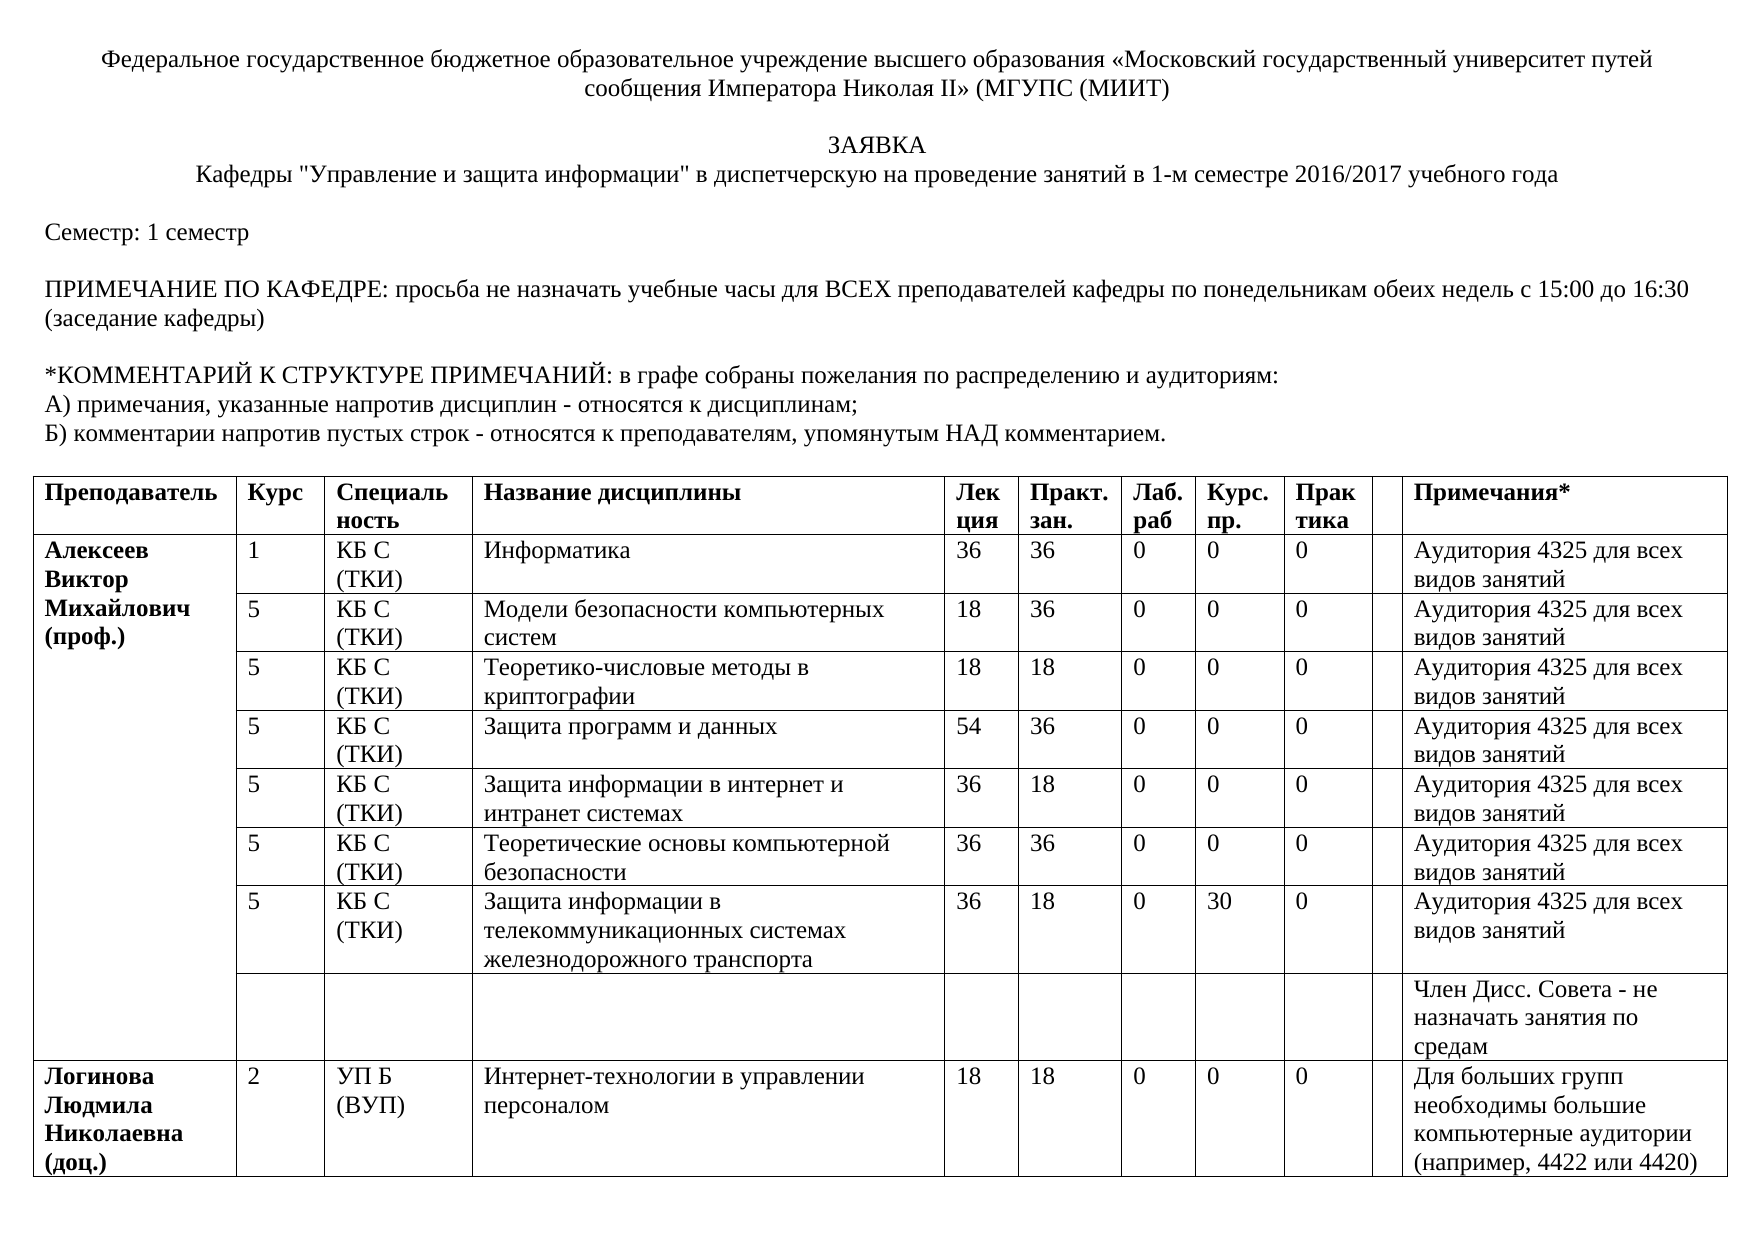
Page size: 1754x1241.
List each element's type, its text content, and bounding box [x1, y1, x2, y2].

table_cell 36 [945, 828, 1018, 885]
table_header Лаб.раб [1122, 477, 1195, 534]
table_cell 5 [237, 769, 324, 827]
table_cell КБ С (ТКИ) [325, 886, 472, 973]
table_header Курс [237, 477, 324, 534]
table_cell 36 [945, 769, 1018, 827]
table_cell Логинова Людмила Николаевна (доц.) [34, 1061, 236, 1176]
table_cell 0 [1122, 711, 1195, 768]
table_cell 5 [237, 828, 324, 885]
table_cell Защита информации в телекоммуникационных системах железнодорожного транспорта [473, 886, 944, 973]
table_cell Теоретико-числовые методы в криптографии [473, 652, 944, 710]
text Б) комментарии напротив пустых строк - относятся к преподавателям, упомянутым НАД комментарием. [44, 418, 1710, 447]
text Семестр: 1 семестр [44, 217, 1710, 246]
table_cell [1019, 974, 1121, 1060]
table_cell 18 [945, 652, 1018, 710]
table_cell Аудитория 4325 для всех видов занятий [1403, 652, 1727, 710]
text Федеральное государственное бюджетное образовательное учреждение высшего образования «Московский государственный университет путей сообщения Императора Николая II» (МГУПС (МИИТ) [44, 44, 1710, 102]
table_cell 30 [1196, 886, 1284, 973]
table_cell [473, 974, 944, 1060]
table_header Преподаватель [34, 477, 236, 534]
table_cell 0 [1196, 711, 1284, 768]
table_cell 0 [1285, 1061, 1372, 1176]
table_cell 0 [1196, 535, 1284, 593]
table_cell Модели безопасности компьютерных систем [473, 594, 944, 651]
table_cell 0 [1285, 886, 1372, 973]
table_cell 0 [1122, 769, 1195, 827]
table_cell 5 [237, 594, 324, 651]
table_cell Интернет-технологии в управлении персоналом [473, 1061, 944, 1176]
table_cell [1373, 769, 1402, 827]
table_cell 0 [1196, 1061, 1284, 1176]
table_cell 0 [1285, 652, 1372, 710]
table_cell [237, 974, 324, 1060]
table_cell 36 [1019, 594, 1121, 651]
table_header Название дисциплины [473, 477, 944, 534]
table_cell 0 [1285, 535, 1372, 593]
table_cell [1373, 652, 1402, 710]
table_cell [1285, 974, 1372, 1060]
table_cell КБ С (ТКИ) [325, 828, 472, 885]
table_cell 0 [1196, 594, 1284, 651]
table_cell КБ С (ТКИ) [325, 652, 472, 710]
table_cell 0 [1122, 1061, 1195, 1176]
table_cell [1373, 1061, 1402, 1176]
table_header [1373, 477, 1402, 534]
table_cell [1196, 974, 1284, 1060]
table_cell КБ С (ТКИ) [325, 594, 472, 651]
table_cell 0 [1196, 652, 1284, 710]
table_header Специальность [325, 477, 472, 534]
table_cell 18 [1019, 652, 1121, 710]
table_cell 18 [1019, 769, 1121, 827]
table_cell 0 [1196, 769, 1284, 827]
table_cell [1373, 974, 1402, 1060]
table_header Курс.пр. [1196, 477, 1284, 534]
table_cell [325, 974, 472, 1060]
text ПРИМЕЧАНИЕ ПО КАФЕДРЕ: просьба не назначать учебные часы для ВСЕХ преподавателей кафедры по понедельникам обеих недель с 15:00 до 16:30 (заседание кафедры) [44, 274, 1710, 332]
table_cell 2 [237, 1061, 324, 1176]
table_cell [1373, 886, 1402, 973]
table_cell Защита информации в интернет и интранет системах [473, 769, 944, 827]
table_cell 36 [1019, 711, 1121, 768]
table_cell 0 [1285, 769, 1372, 827]
table_cell Аудитория 4325 для всех видов занятий [1403, 594, 1727, 651]
table_header Примечания* [1403, 477, 1727, 534]
table_cell 1 [237, 535, 324, 593]
table_header Практ.зан. [1019, 477, 1121, 534]
text *КОММЕНТАРИЙ К СТРУКТУРЕ ПРИМЕЧАНИЙ: в графе собраны пожелания по распределению и аудиториям: [44, 361, 1710, 389]
text А) примечания, указанные напротив дисциплин - относятся к дисциплинам; [44, 389, 1710, 418]
table_cell Теоретические основы компьютерной безопасности [473, 828, 944, 885]
table_cell 18 [945, 1061, 1018, 1176]
table_cell 5 [237, 886, 324, 973]
table_cell [1373, 828, 1402, 885]
table_cell 0 [1285, 828, 1372, 885]
table_cell [1122, 974, 1195, 1060]
table_cell КБ С (ТКИ) [325, 711, 472, 768]
table_cell Информатика [473, 535, 944, 593]
table_cell 5 [237, 652, 324, 710]
table_cell 0 [1122, 652, 1195, 710]
table_cell Аудитория 4325 для всех видов занятий [1403, 535, 1727, 593]
table_cell 0 [1285, 594, 1372, 651]
table_cell 18 [1019, 1061, 1121, 1176]
table_cell КБ С (ТКИ) [325, 769, 472, 827]
table_cell УП Б (ВУП) [325, 1061, 472, 1176]
text ЗАЯВКА [44, 131, 1710, 159]
table_cell Аудитория 4325 для всех видов занятий [1403, 711, 1727, 768]
table_cell 18 [945, 594, 1018, 651]
table_cell 0 [1122, 594, 1195, 651]
table_cell 36 [945, 886, 1018, 973]
table_cell 36 [1019, 535, 1121, 593]
table_cell 54 [945, 711, 1018, 768]
table_header Лекция [945, 477, 1018, 534]
table_cell 36 [945, 535, 1018, 593]
table_cell Алексеев Виктор Михайлович (проф.) [34, 535, 236, 1060]
table_cell 18 [1019, 886, 1121, 973]
table_cell 0 [1122, 535, 1195, 593]
table_cell Аудитория 4325 для всех видов занятий [1403, 886, 1727, 973]
table_cell [945, 974, 1018, 1060]
table_cell 0 [1122, 828, 1195, 885]
table_cell [1373, 535, 1402, 593]
table_cell [1373, 594, 1402, 651]
table_cell Аудитория 4325 для всех видов занятий [1403, 769, 1727, 827]
table_cell 0 [1122, 886, 1195, 973]
table_cell 36 [1019, 828, 1121, 885]
table_cell Аудитория 4325 для всех видов занятий [1403, 828, 1727, 885]
table_cell Член Дисс. Совета - не назначать занятия по средам [1403, 974, 1727, 1060]
table_cell [1373, 711, 1402, 768]
table_cell Защита программ и данных [473, 711, 944, 768]
table_cell Для больших групп необходимы большие компьютерные аудитории (например, 4422 или 4420) [1403, 1061, 1727, 1176]
text Кафедры "Управление и защита информации" в диспетчерскую на проведение занятий в 1-м семестре 2016/2017 учебного года [44, 159, 1710, 188]
table_cell 0 [1196, 828, 1284, 885]
table_cell 5 [237, 711, 324, 768]
table_cell 0 [1285, 711, 1372, 768]
table_cell КБ С (ТКИ) [325, 535, 472, 593]
table_header Практика [1285, 477, 1372, 534]
